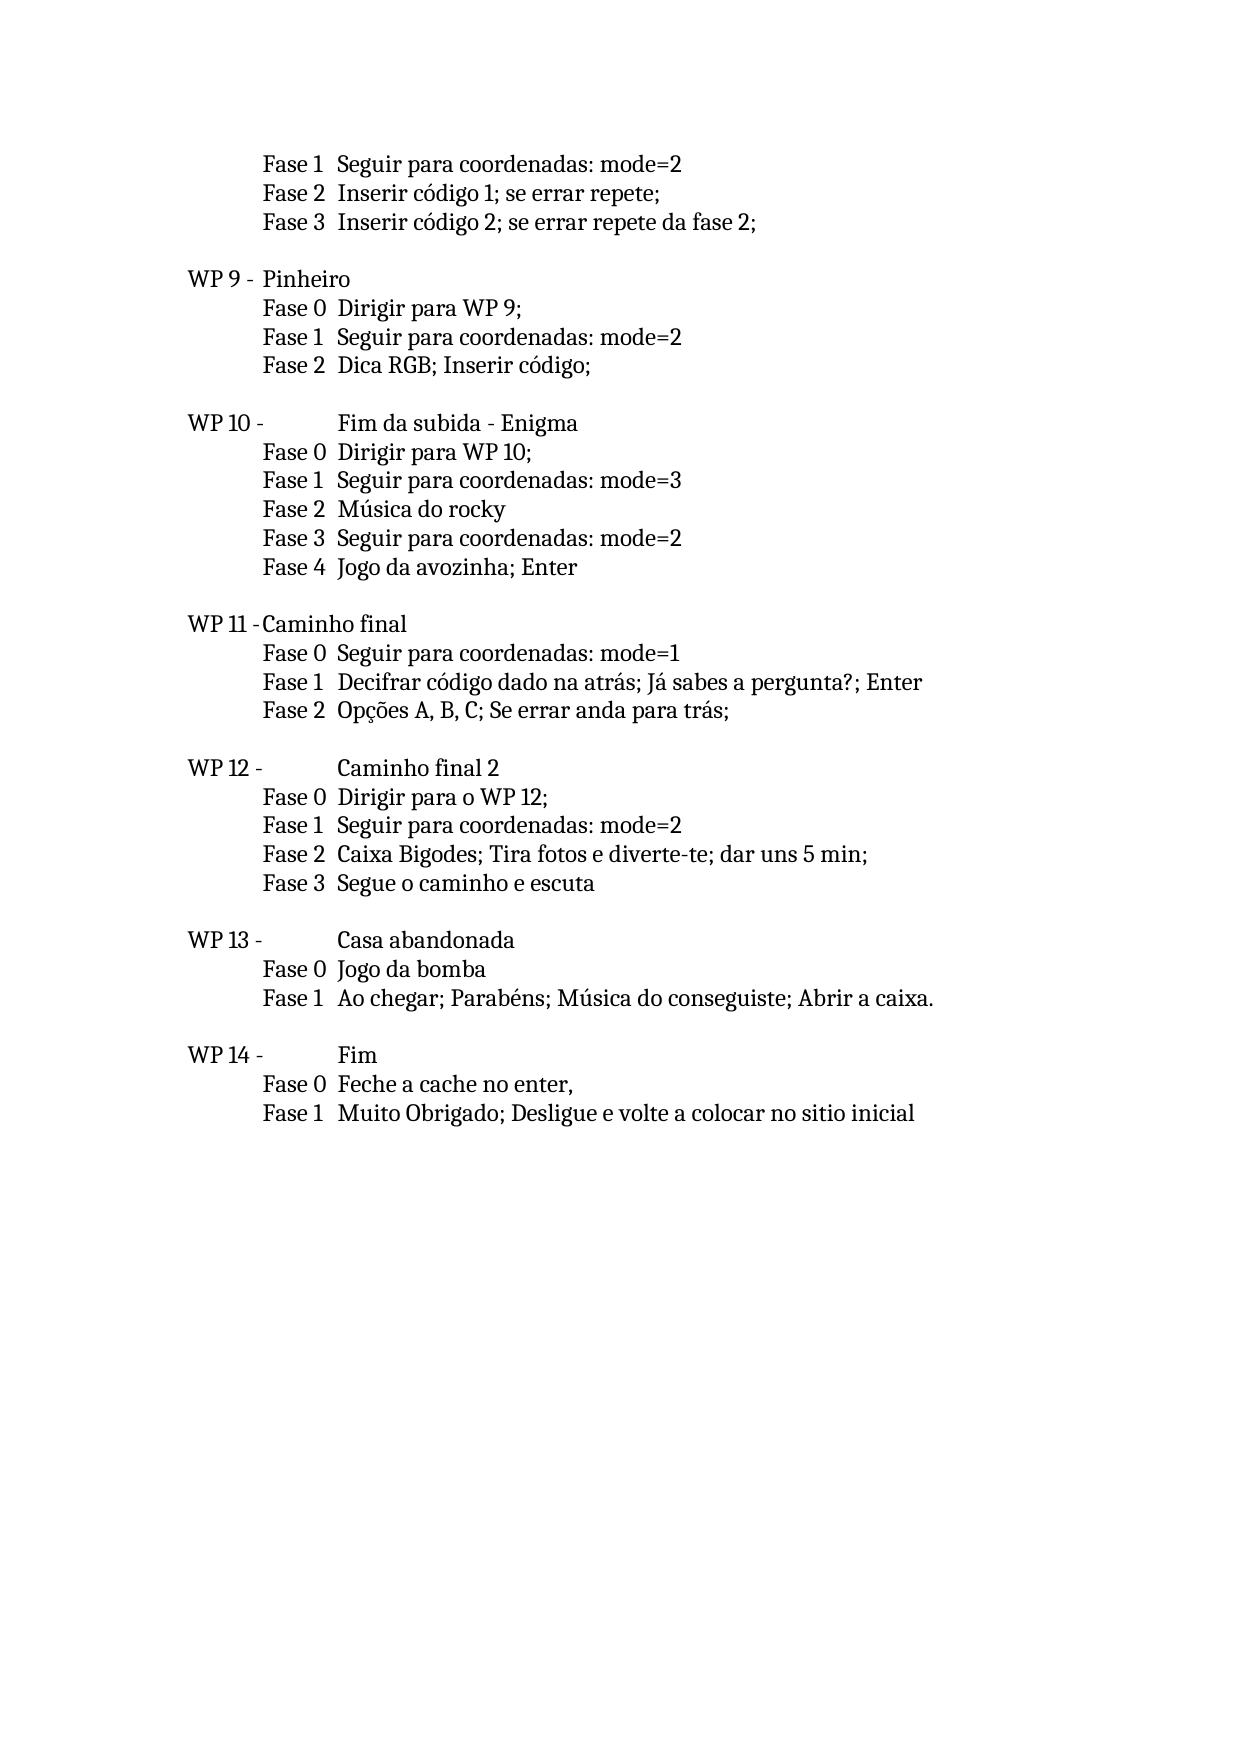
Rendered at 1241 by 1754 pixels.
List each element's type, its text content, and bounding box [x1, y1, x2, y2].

list Música do rocky [262, 495, 1053, 524]
list Ao chegar; Parabéns; Música do conseguiste; Abrir a caixa. [262, 984, 1053, 1012]
list Segue o caminho e escuta [262, 869, 1053, 897]
list Decifrar código dado na atrás; Já sabes a pergunta?; Enter [262, 667, 1053, 696]
list Seguir para coordenadas: mode=1 [262, 639, 1053, 667]
list Dirigir para o WP 12; [262, 782, 1053, 811]
list Jogo da avozinha; Enter [262, 552, 1053, 581]
list Caminho final 2 [187, 754, 1053, 782]
list Caixa Bigodes; Tira fotos e diverte-te; dar uns 5 min; [262, 840, 1053, 869]
list Casa abandonada [187, 926, 1053, 955]
list Dirigir para WP 10; [262, 437, 1053, 466]
list Inserir código 1; se errar repete; [262, 179, 1053, 207]
list Opções A, B, C; Se errar anda para trás; [262, 696, 1053, 725]
list Inserir código 2; se errar repete da fase 2; [262, 207, 1053, 236]
list Muito Obrigado; Desligue e volte a colocar no sitio inicial [262, 1099, 1053, 1127]
list Pinheiro [187, 265, 1053, 294]
list Seguir para coordenadas: mode=2 [262, 811, 1053, 840]
list Dirigir para WP 9; [262, 294, 1053, 322]
list Seguir para coordenadas: mode=2 [262, 524, 1053, 552]
list Seguir para coordenadas: mode=2 [262, 322, 1053, 351]
list Jogo da bomba [262, 955, 1053, 984]
list Caminho final [187, 610, 1053, 639]
list Seguir para coordenadas: mode=2 [262, 150, 1053, 179]
list Seguir para coordenadas: mode=3 [262, 466, 1053, 495]
list Fim [187, 1041, 1053, 1070]
list Feche a cache no enter, [262, 1070, 1053, 1099]
list Dica RGB; Inserir código; [262, 351, 1053, 380]
list Fim da subida - Enigma [187, 409, 1053, 437]
